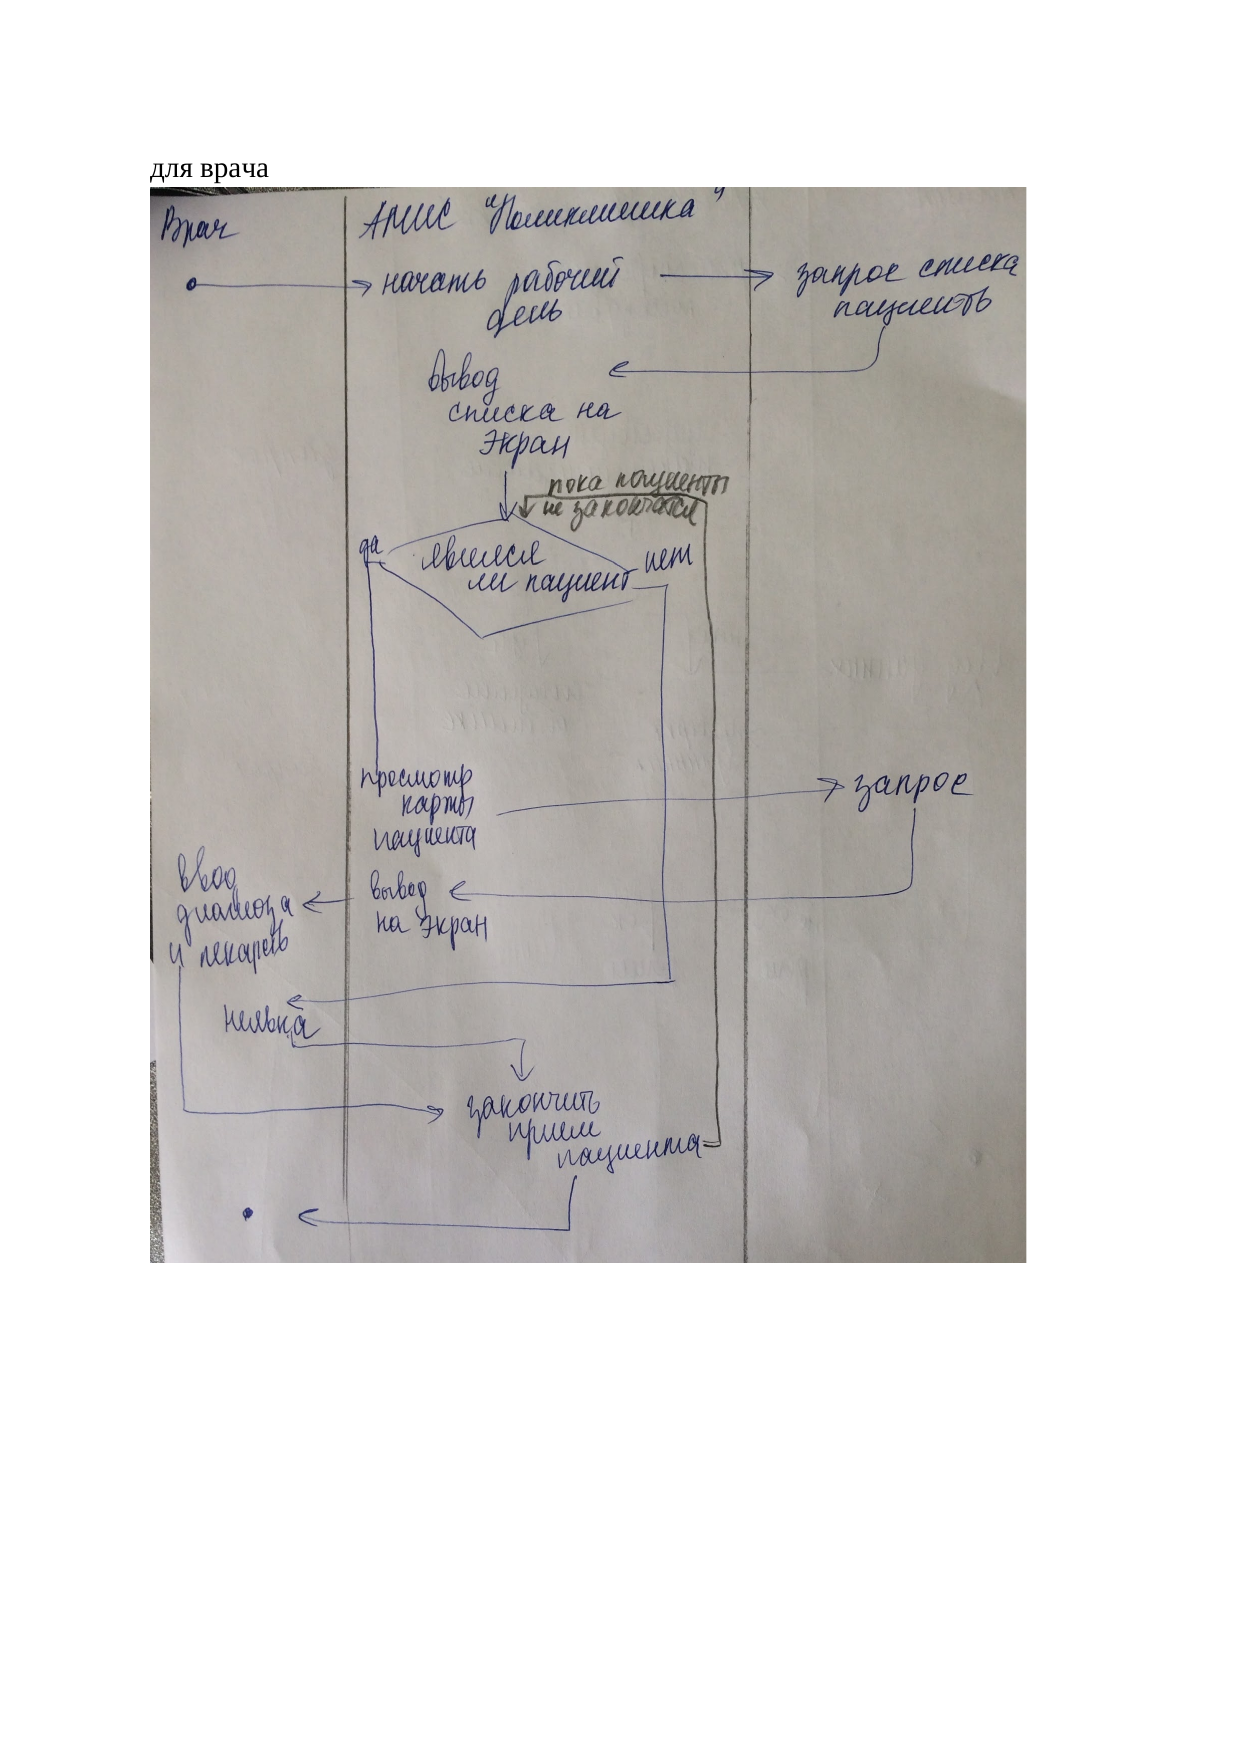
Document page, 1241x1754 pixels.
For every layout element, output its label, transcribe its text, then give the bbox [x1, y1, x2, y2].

picture [150, 187, 1027, 1263]
